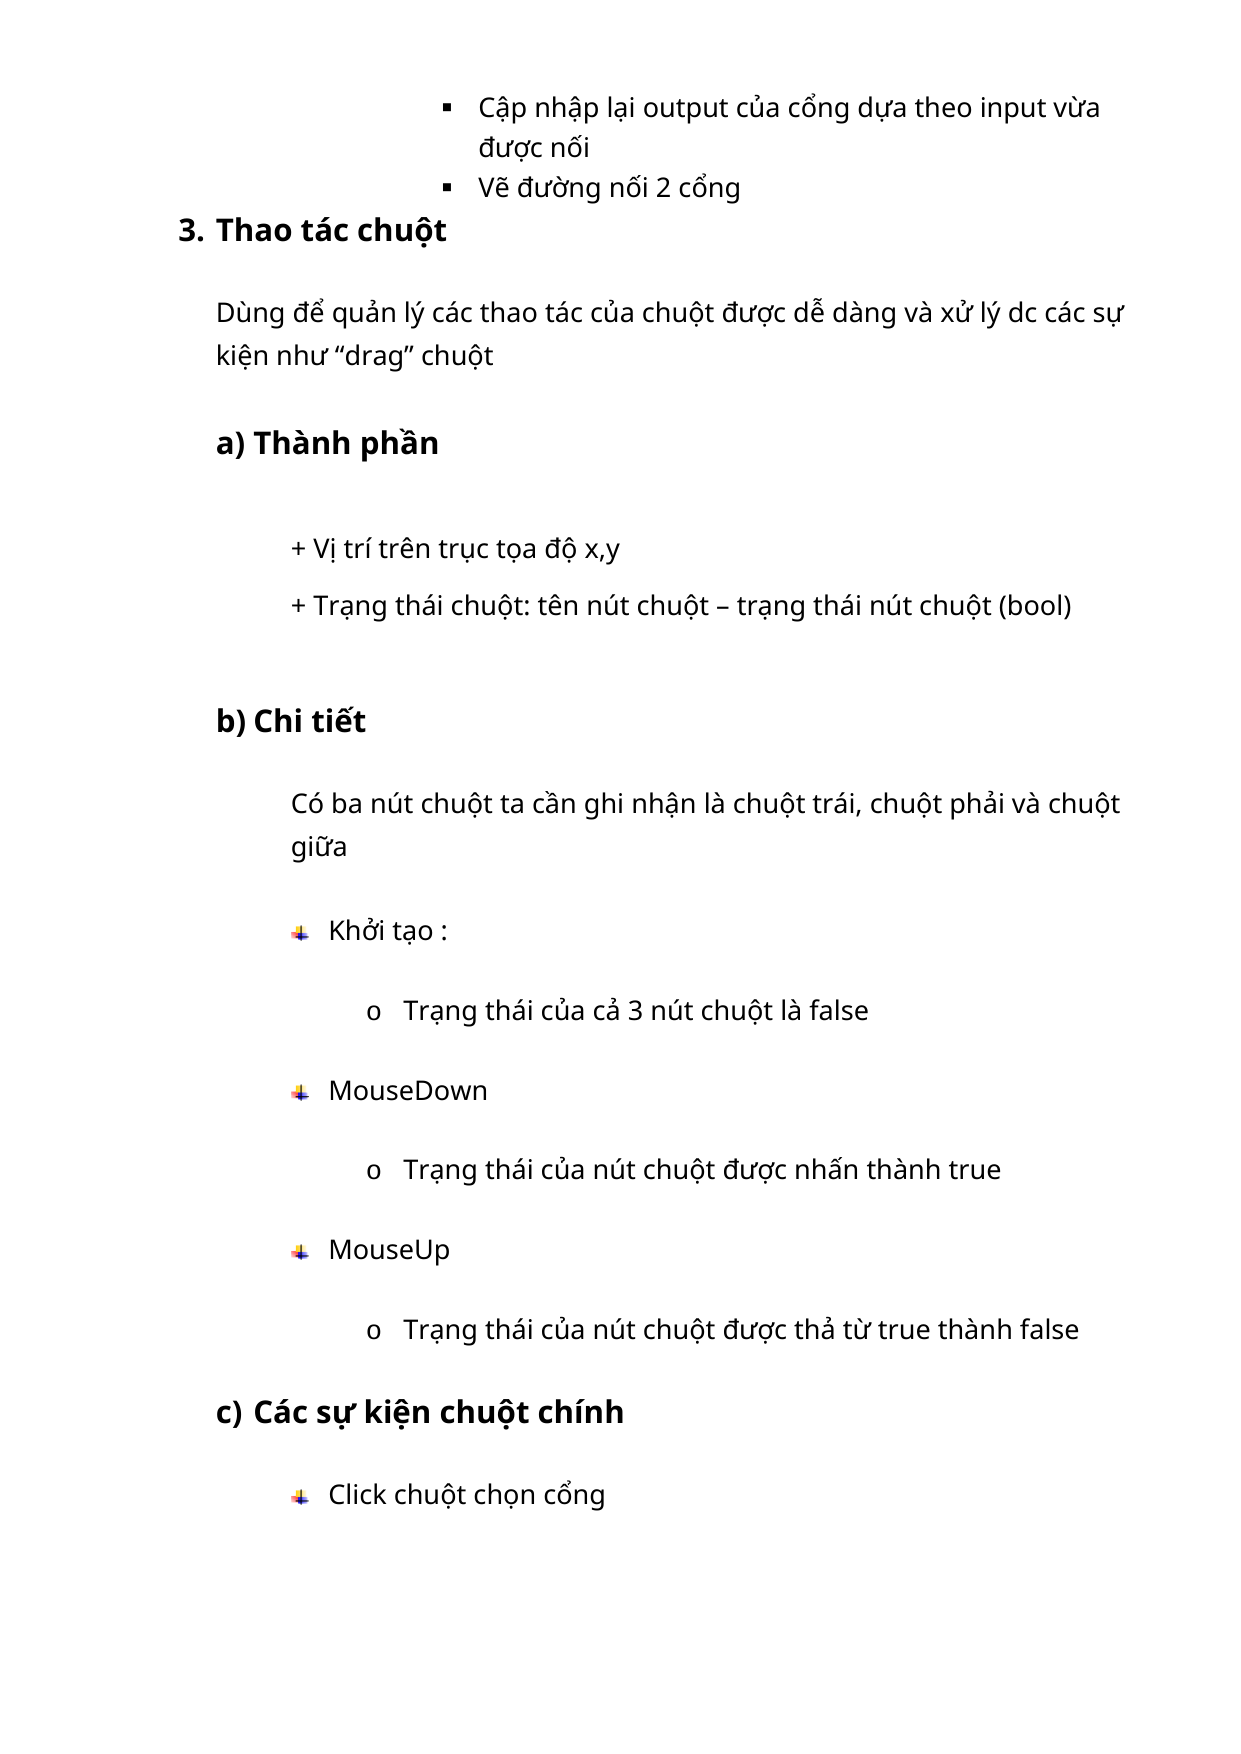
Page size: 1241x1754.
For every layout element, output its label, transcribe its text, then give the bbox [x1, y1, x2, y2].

picture [291, 1083, 309, 1101]
list Khởi tạo : [291, 912, 1152, 949]
list MouseUp [291, 1231, 1152, 1267]
picture [291, 924, 309, 941]
picture [291, 1243, 309, 1260]
list Dùng để quản lý các thao tác của chuột được dễ dàng và xử lý dc các sự kiện như “drag” chuột [216, 294, 1152, 373]
list Có ba nút chuột ta cần ghi nhận là chuột trái, chuột phải và chuột giữa [291, 784, 1152, 864]
list Vẽ đường nối 2 cổng [441, 168, 1152, 205]
picture [291, 1488, 309, 1505]
list Trạng thái của nút chuột được nhấn thành true [366, 1151, 1152, 1188]
list Trạng thái của nút chuột được thả từ true thành false [366, 1310, 1152, 1347]
list Cập nhập lại output của cổng dựa theo input vừa được nối [441, 89, 1152, 165]
list Thành phần [216, 421, 1152, 463]
list MouseDown [291, 1071, 1152, 1108]
list Chi tiết [216, 699, 1152, 741]
text + Vị trí trên trục tọa độ x,y [291, 529, 1152, 566]
list Các sự kiện chuột chính [216, 1390, 1152, 1432]
list Trạng thái của cả 3 nút chuột là false [366, 991, 1152, 1028]
text + Trạng thái chuột: tên nút chuột – trạng thái nút chuột (bool) [291, 586, 1152, 623]
list Click chuột chọn cổng [291, 1476, 1152, 1512]
list Thao tác chuột [178, 208, 1152, 251]
